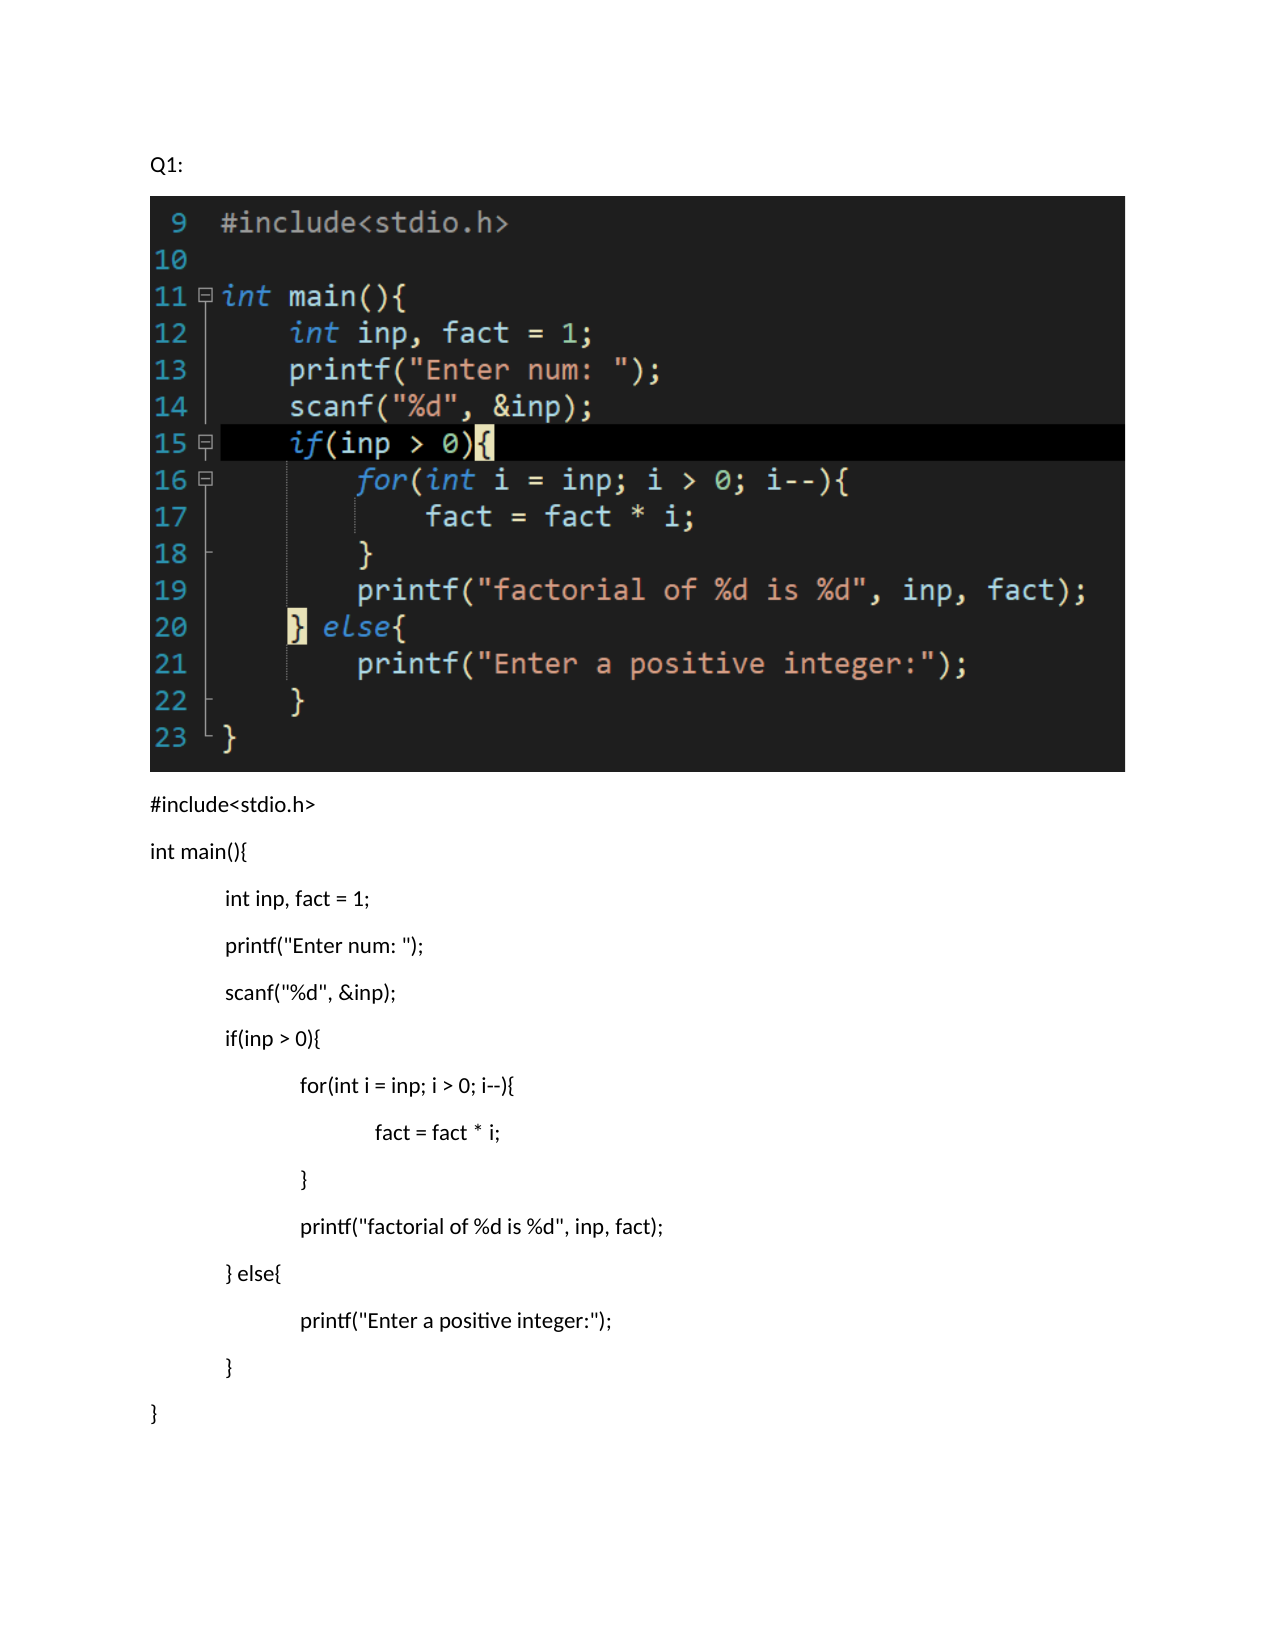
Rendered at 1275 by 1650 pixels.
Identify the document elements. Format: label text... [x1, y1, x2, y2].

text printf("factorial of %d is %d", inp, fact); [150, 1212, 1125, 1240]
text } [150, 1165, 1125, 1193]
text printf("Enter a positive integer:"); [150, 1306, 1125, 1334]
text scanf("%d", &inp); [150, 978, 1125, 1006]
text } else{ [150, 1259, 1125, 1287]
text printf("Enter num: "); [150, 931, 1125, 959]
text Q1: [150, 150, 1125, 178]
text } [150, 1353, 1125, 1381]
text for(int i = inp; i > 0; i--){ [150, 1071, 1125, 1099]
text int inp, fact = 1; [150, 884, 1125, 912]
text int main(){ [150, 837, 1125, 865]
text if(inp > 0){ [150, 1024, 1125, 1053]
text } [150, 1399, 1125, 1428]
picture [150, 196, 1125, 772]
text fact = fact * i; [150, 1118, 1125, 1146]
text #include<stdio.h> [150, 790, 1125, 818]
